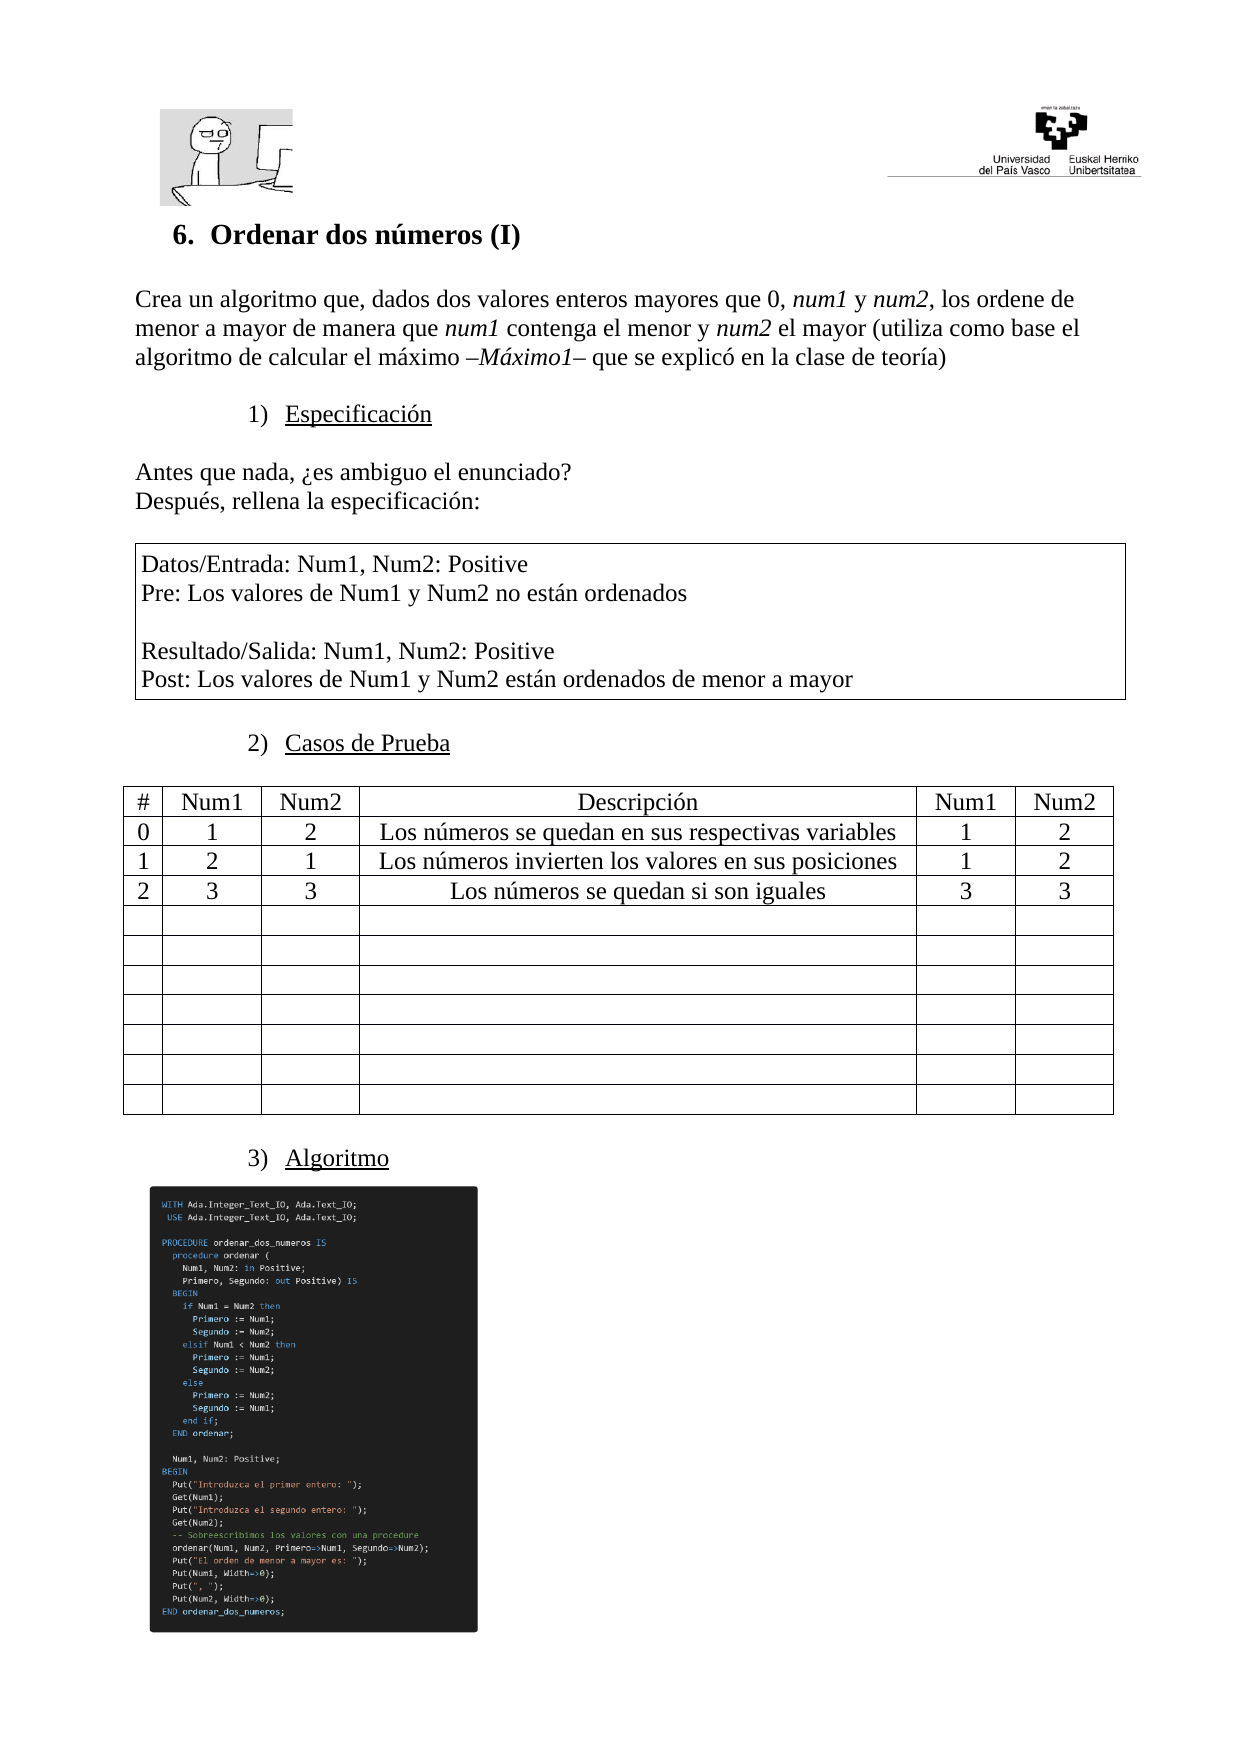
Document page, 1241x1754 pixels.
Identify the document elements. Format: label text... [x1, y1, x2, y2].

table_cell [1016, 906, 1113, 935]
table_cell [163, 966, 261, 994]
table_cell 2 [163, 846, 261, 875]
table_cell [917, 906, 1015, 935]
table_cell [262, 906, 359, 935]
table_header Descripción [360, 787, 916, 816]
picture [135, 1172, 492, 1647]
list Especificación [247, 399, 1125, 428]
table_cell [360, 995, 916, 1024]
table_header Num1 [917, 787, 1015, 816]
table_cell [163, 1025, 261, 1054]
table_cell [360, 1055, 916, 1084]
table_cell [163, 906, 261, 935]
picture [159, 109, 293, 206]
list Ordenar dos números (I) [172, 217, 1125, 251]
table_cell [1016, 936, 1113, 964]
table_cell 3 [163, 876, 261, 905]
table_cell [262, 966, 359, 994]
table_cell 2 [1016, 846, 1113, 875]
table_cell [124, 995, 162, 1024]
table_header Num2 [1016, 787, 1113, 816]
table_cell [163, 995, 261, 1024]
table_cell Los números se quedan en sus respectivas variables [360, 817, 916, 845]
table_header # [124, 787, 162, 816]
table_cell [917, 995, 1015, 1024]
list Casos de Prueba [247, 728, 1125, 757]
table_cell [163, 1085, 261, 1113]
table_cell 2 [124, 876, 162, 905]
table_cell [1016, 995, 1113, 1024]
table_cell [917, 1055, 1015, 1084]
table_cell Los números invierten los valores en sus posiciones [360, 846, 916, 875]
table_cell [124, 966, 162, 994]
table_cell [262, 1025, 359, 1054]
table_cell [360, 1025, 916, 1054]
table_cell [1016, 1085, 1113, 1113]
table_cell 1 [917, 817, 1015, 845]
table_cell [1016, 1055, 1113, 1084]
table_cell 1 [163, 817, 261, 845]
table_cell [917, 966, 1015, 994]
table_cell 3 [1016, 876, 1113, 905]
text Crea un algoritmo que, dados dos valores enteros mayores que 0, num1 y num2, los ordene de menor a mayor de manera que num1 contenga el menor y num2 el mayor (utiliza como base el algoritmo de calcular el máximo –Máximo1– que se explicó en la clase de teoría) [135, 284, 1125, 371]
table_header Num2 [262, 787, 359, 816]
table_cell [917, 1025, 1015, 1054]
table_header Datos/Entrada: Num1, Num2: Positive Pre: Los valores de Num1 y Num2 no están ordenados Resultado/Salida: Num1, Num2: Positive Post: Los valores de Num1 y Num2 están ordenados de menor a mayor [136, 544, 1125, 699]
table_cell 1 [124, 846, 162, 875]
table_cell [360, 906, 916, 935]
table_cell [1016, 1025, 1113, 1054]
list Algoritmo [247, 1143, 1125, 1172]
table_cell [1016, 966, 1113, 994]
table_cell [124, 1055, 162, 1084]
table_cell [124, 1025, 162, 1054]
table_cell [360, 966, 916, 994]
table_cell 1 [262, 846, 359, 875]
table_cell 3 [262, 876, 359, 905]
table_cell [262, 936, 359, 964]
table_cell [262, 1055, 359, 1084]
table_cell [360, 1085, 916, 1113]
table_header Num1 [163, 787, 261, 816]
table_cell [124, 906, 162, 935]
table_cell [262, 995, 359, 1024]
table_cell [360, 936, 916, 964]
table_cell [917, 1085, 1015, 1113]
table_cell [124, 1085, 162, 1113]
table_cell [124, 936, 162, 964]
table_cell 2 [262, 817, 359, 845]
table_cell [917, 936, 1015, 964]
table_cell [262, 1085, 359, 1113]
table_cell [163, 1055, 261, 1084]
table_cell 2 [1016, 817, 1113, 845]
table_cell 3 [917, 876, 1015, 905]
table_cell 0 [124, 817, 162, 845]
table_cell 1 [917, 846, 1015, 875]
text Después, rellena la especificación: [135, 486, 1125, 514]
table_cell [163, 936, 261, 964]
table_cell Los números se quedan si son iguales [360, 876, 916, 905]
text Antes que nada, ¿es ambiguo el enunciado? [135, 457, 1125, 486]
